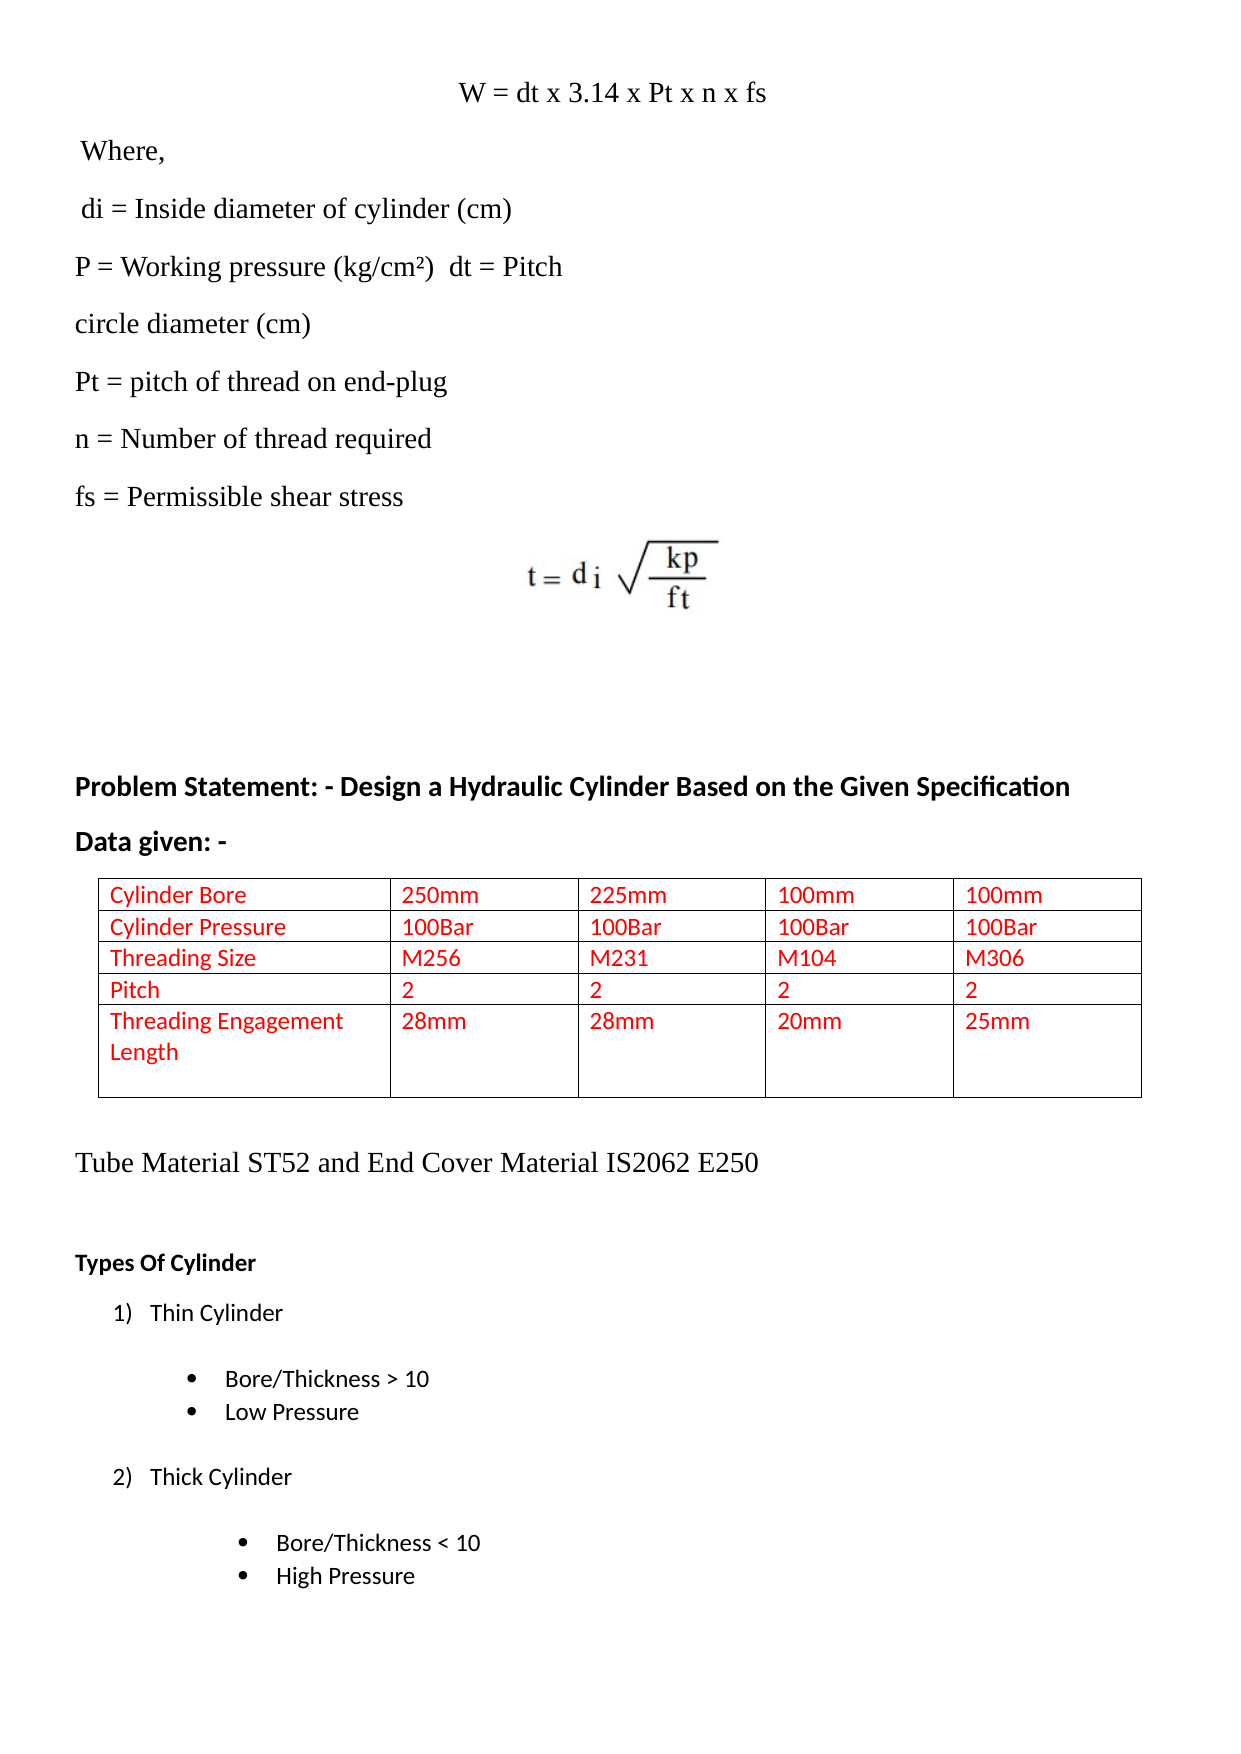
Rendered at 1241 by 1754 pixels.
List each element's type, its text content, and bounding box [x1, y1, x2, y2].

list Low Pressure [187, 1396, 1165, 1426]
list Bore/Thickness < 10 [239, 1527, 1165, 1558]
table_cell 100Bar [766, 911, 953, 941]
table_cell M306 [954, 942, 1141, 973]
table_cell M256 [391, 942, 578, 973]
table_cell 100Bar [391, 911, 578, 941]
table_cell 2 [954, 974, 1141, 1004]
table_cell M231 [579, 942, 765, 973]
text Where, [73, 133, 583, 167]
table_cell 28mm [391, 1005, 578, 1097]
table_header Cylinder Bore [99, 879, 390, 910]
table_cell 100Bar [954, 911, 1141, 941]
table_cell 2 [579, 974, 765, 1004]
table_cell 28mm [579, 1005, 765, 1097]
table_cell 100Bar [579, 911, 765, 941]
table_header 100mm [766, 879, 953, 910]
table_cell 20mm [766, 1005, 953, 1097]
list Thin Cylinder [112, 1297, 1165, 1327]
text Problem Statement: - Design a Hydraulic Cylinder Based on the Given Specification [75, 768, 1165, 803]
text Data given: - [75, 823, 1165, 859]
text di = Inside diameter of cylinder (cm) P = Working pressure (kg/cm²) dt = Pitch circle diameter (cm) Pt = pitch of thread on end-plug n = Number of thread required fs = Permissible shear stress [73, 191, 583, 513]
table_cell Threading Engagement Length [99, 1005, 390, 1097]
table_cell Threading Size [99, 942, 390, 973]
text Types Of Cylinder [75, 1247, 1165, 1278]
text Tube Material ST52 and End Cover Material IS2062 E250 [75, 1145, 1165, 1178]
text W = dt x 3.14 x Pt x n x fs [73, 75, 1152, 108]
table_cell M104 [766, 942, 953, 973]
table_cell Pitch [99, 974, 390, 1004]
table_header 250mm [391, 879, 578, 910]
picture [502, 536, 737, 615]
table_cell 2 [391, 974, 578, 1004]
list Thick Cylinder [112, 1461, 1165, 1492]
table_cell 2 [766, 974, 953, 1004]
table_cell Cylinder Pressure [99, 911, 390, 941]
list High Pressure [239, 1560, 1165, 1591]
table_header 100mm [954, 879, 1141, 910]
table_header 225mm [579, 879, 765, 910]
list Bore/Thickness > 10 [187, 1363, 1165, 1393]
table_cell 25mm [954, 1005, 1141, 1097]
